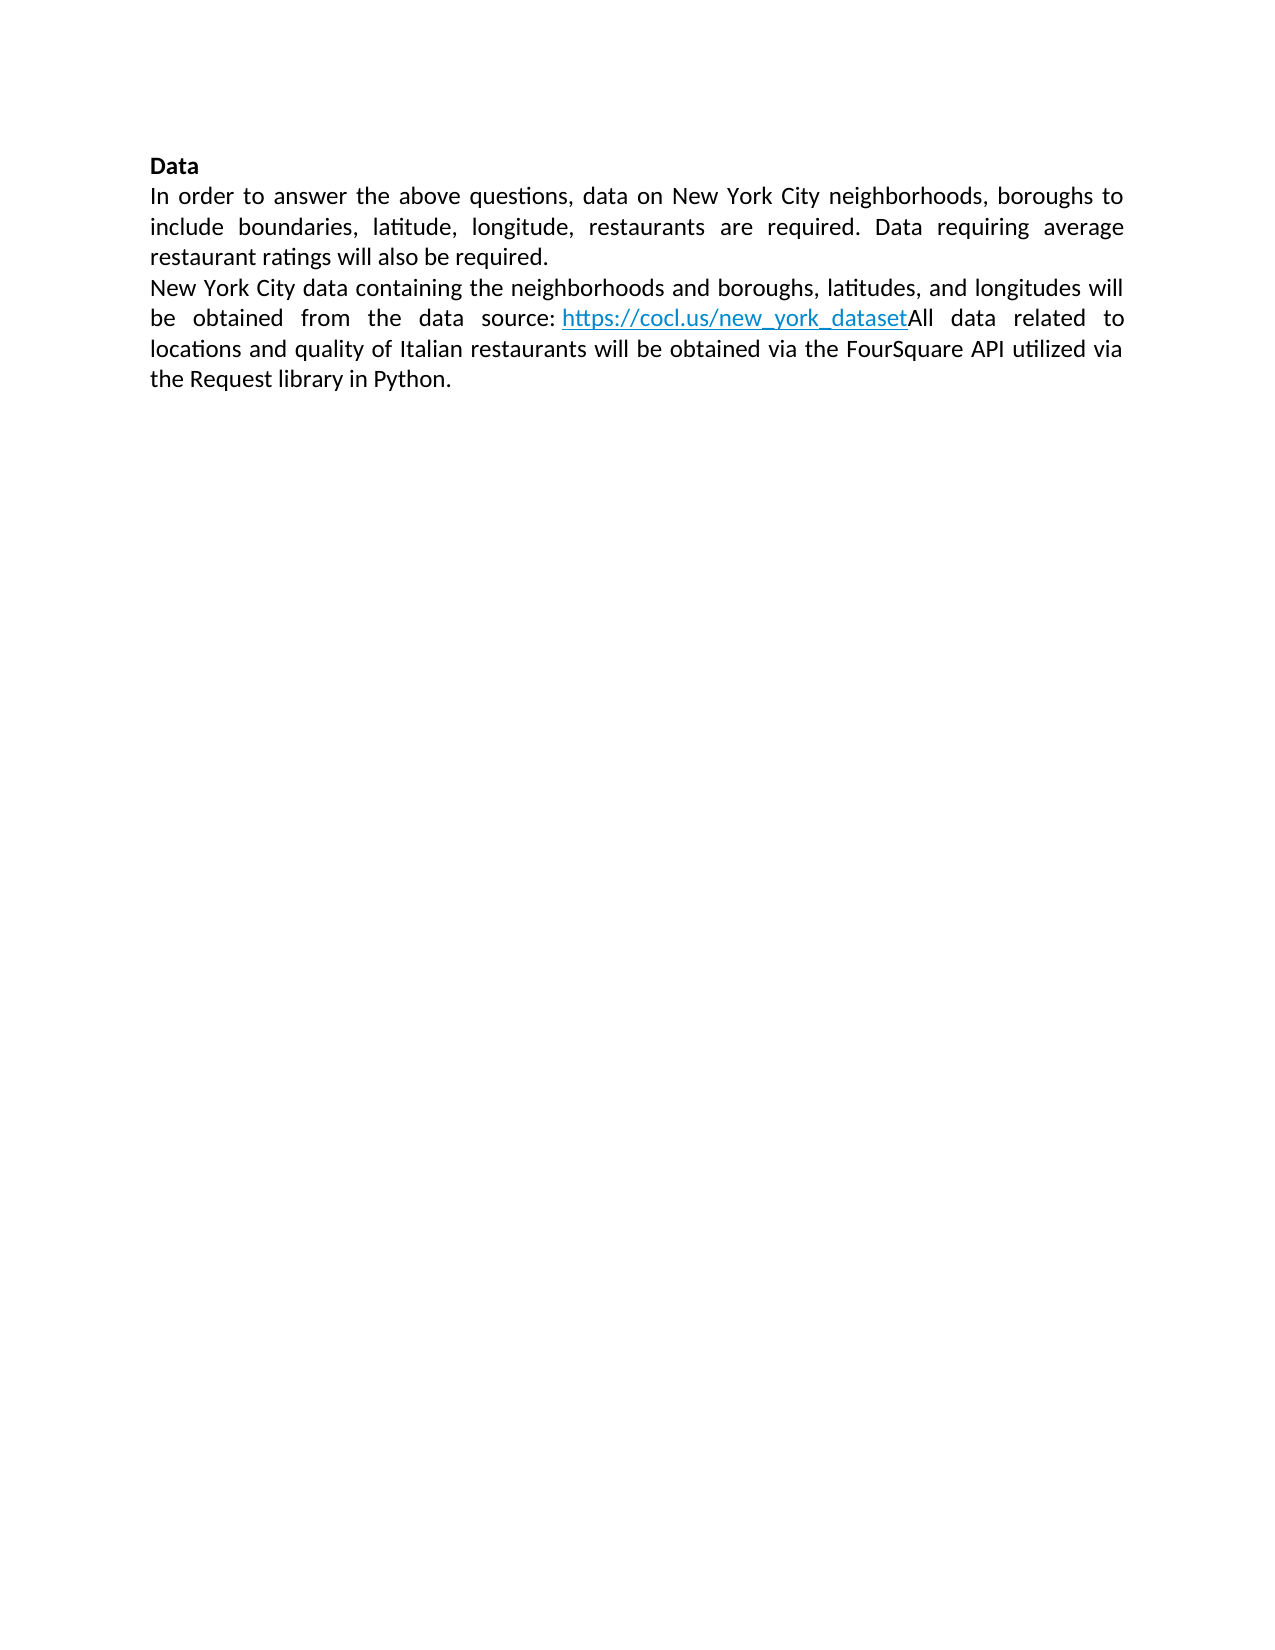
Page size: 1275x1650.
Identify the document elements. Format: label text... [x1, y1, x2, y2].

text New York City data containing the neighborhoods and boroughs, latitudes, and longitudes will be obtained from the data source: https://cocl.us/new_york_datasetAll data related to locations and quality of Italian restaurants will be obtained via the FourSquare API utilized via the Request library in Python. [150, 272, 1125, 394]
text In order to answer the above questions, data on New York City neighborhoods, boroughs to include boundaries, latitude, longitude, restaurants are required. Data requiring average restaurant ratings will also be required. [150, 181, 1125, 272]
text Data [150, 150, 1125, 181]
